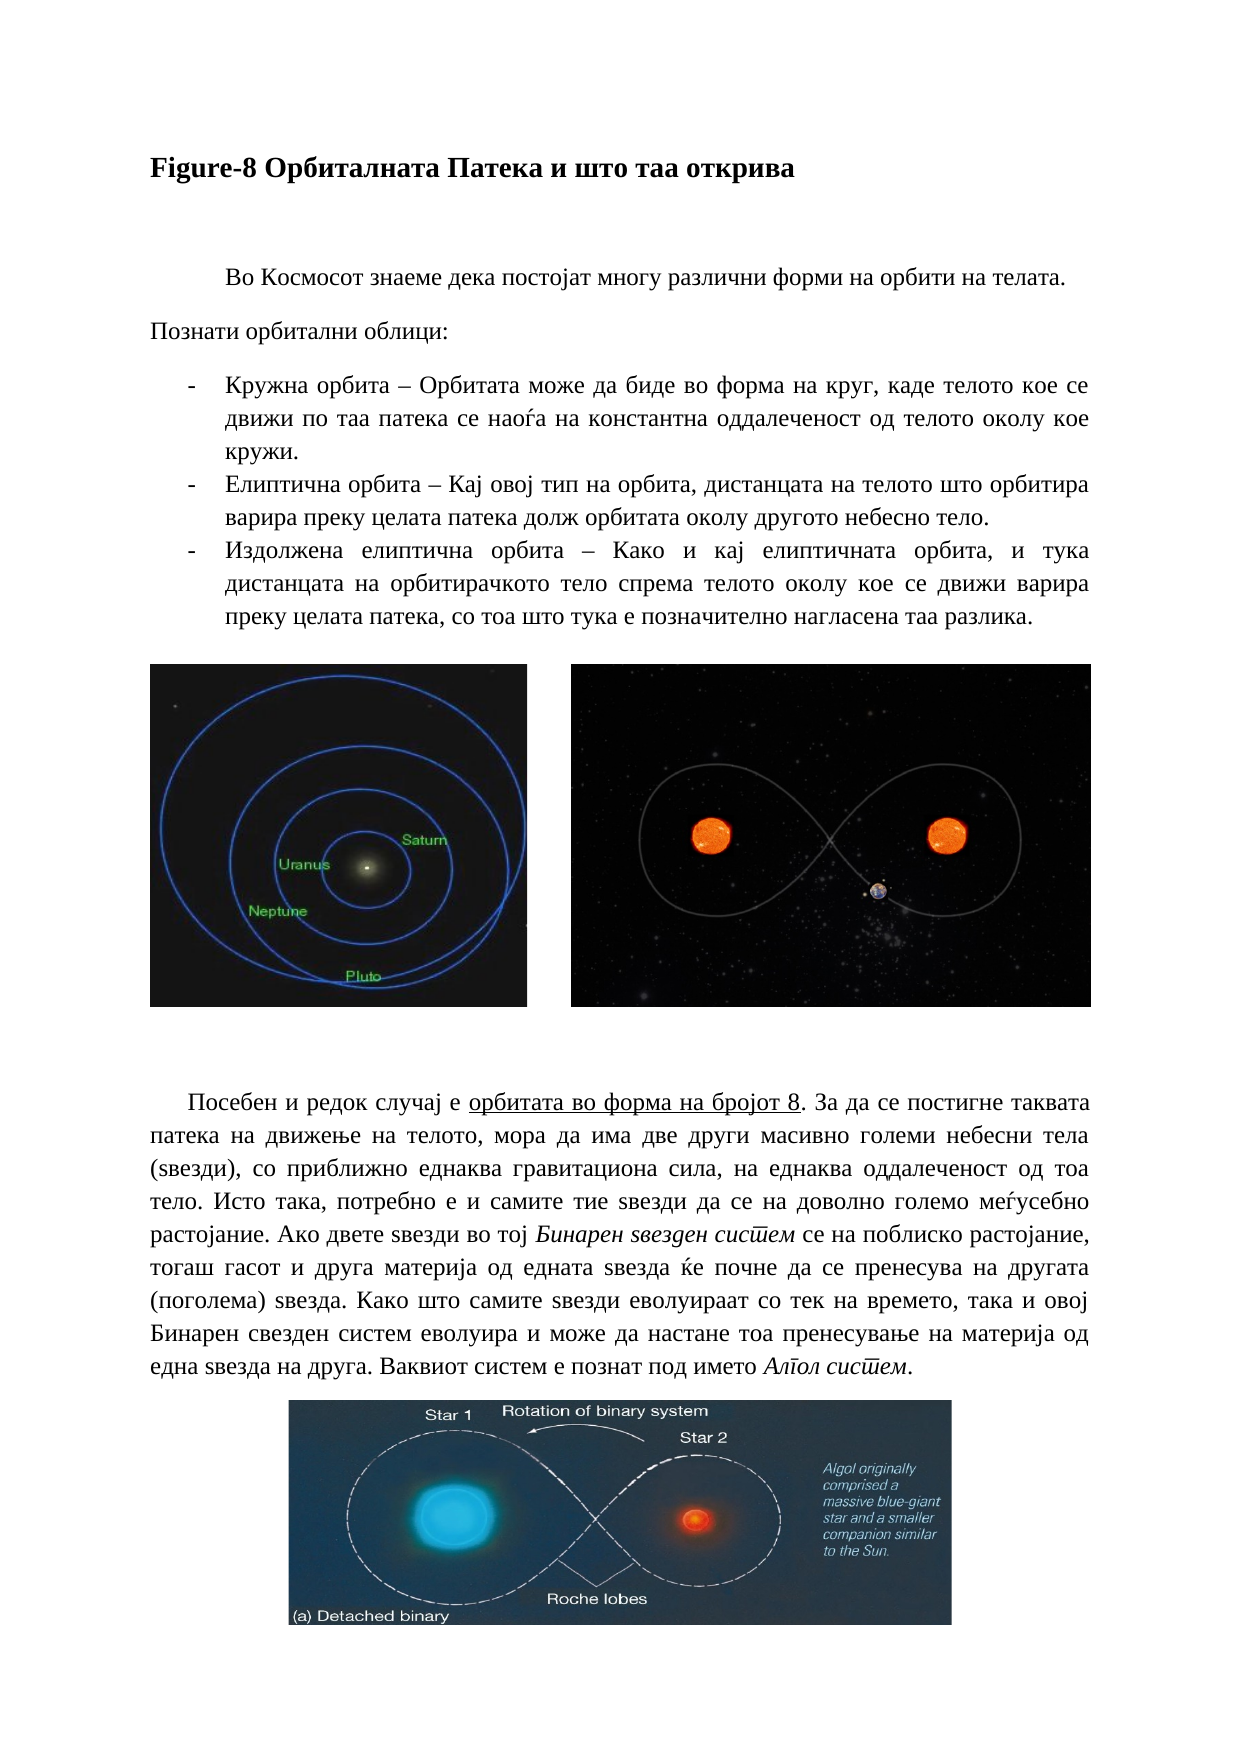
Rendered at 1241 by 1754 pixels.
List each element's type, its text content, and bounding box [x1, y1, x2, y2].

text Познати орбитални облици: [150, 316, 1090, 345]
text Посебен и редок случај е орбитата во форма на бројот 8. За да се постигне таквата патека на движење на телото, мора да има две други масивно големи небесни тела (ѕвезди), со приближно еднаква гравитациона сила, на еднаква оддалеченост од тоа тело. Исто така, потребно е и самите тие ѕвезди да се на доволно големо меѓусебно растојание. Ако двете ѕвезди во тој Бинарен ѕвезден систем се на поблиско растојание, тогаш гасот и друга материја од едната ѕвезда ќе почне да се пренесува на другата (поголема) ѕвезда. Како што самите ѕвезди еволуираат со тек на времето, така и овој Бинарен свезден систем еволуира и може да настане тоа пренесување на материја од една ѕвезда на друга. Ваквиот систем е познат под името Алгол систем. [150, 1087, 1090, 1380]
text Figure-8 Орбиталната Патека и што таа открива [150, 150, 1090, 183]
text Во Космосот знаеме дека постојат многу различни форми на орбити на телата. [150, 262, 1090, 291]
list Издолжена елиптична орбита – Како и кај елиптичната орбита, и тука дистанцата на орбитирачкото тело спрема телото околу кое се движи варира преку целата патека, со тоа што тука е позначително нагласена таа разлика. [187, 535, 1090, 630]
picture [288, 1400, 952, 1625]
list Елиптична орбита – Кај овој тип на орбита, дистанцата на телото што орбитира варира преку целата патека долж орбитата околу другото небесно тело. [187, 469, 1090, 531]
list Кружна орбита – Орбитата може да биде во форма на круг, каде телото кое се движи по таа патека се наоѓа на константна оддалеченост од телото околу кое кружи. [187, 370, 1090, 465]
picture [150, 664, 528, 1007]
picture [571, 664, 1091, 1007]
